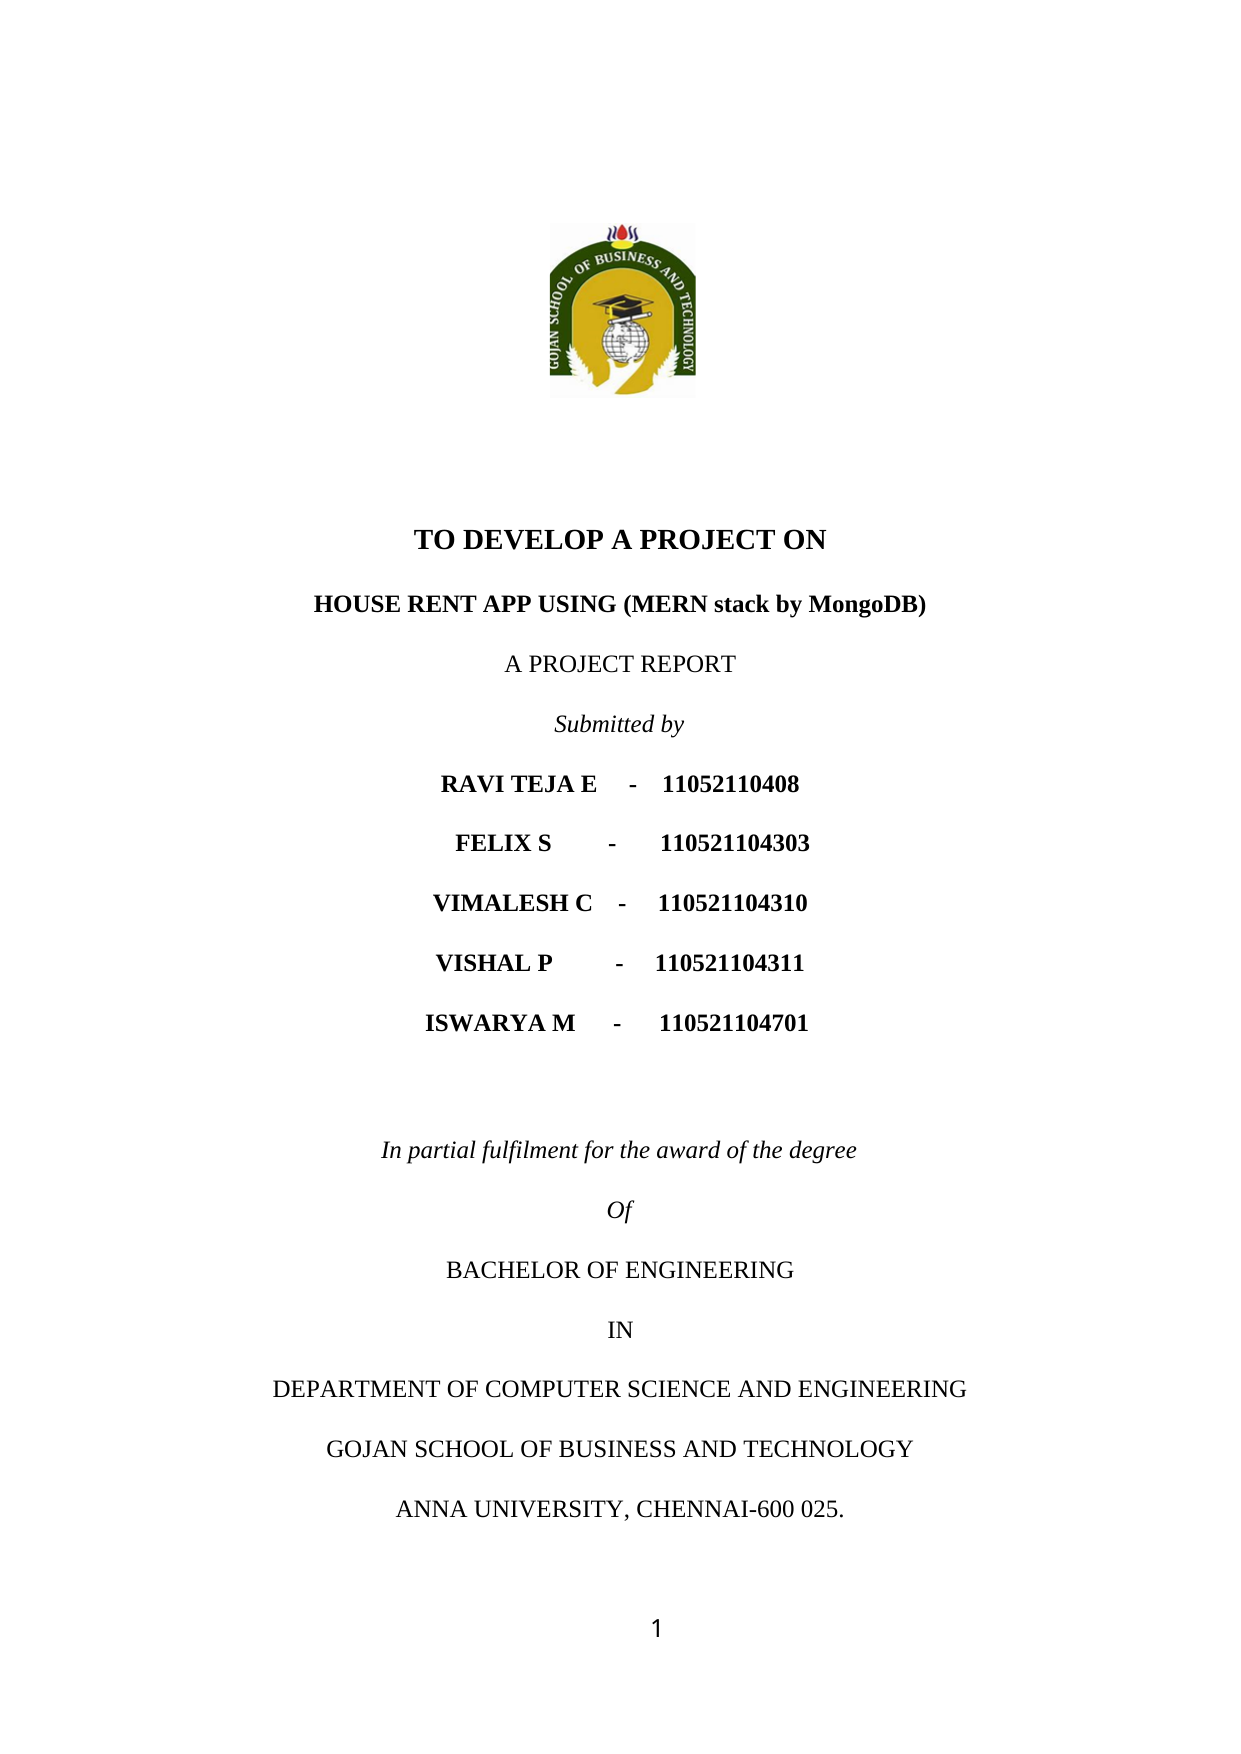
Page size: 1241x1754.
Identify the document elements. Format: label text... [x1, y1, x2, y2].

text VIMALESH C - 110521104310 [150, 888, 1090, 917]
text VISHAL P - 110521104311 [150, 948, 1090, 977]
text In partial fulfilment for the award of the degree [150, 1135, 1090, 1164]
text ISWARYA M - 110521104701 [150, 1008, 1090, 1037]
text A PROJECT REPORT [150, 649, 1090, 678]
text ANNA UNIVERSITY, CHENNAI-600 025. [150, 1494, 1090, 1523]
text GOJAN SCHOOL OF BUSINESS AND TECHNOLOGY [150, 1434, 1090, 1463]
text TO DEVELOP A PROJECT ON [150, 522, 1090, 556]
text HOUSE RENT APP USING (MERN stack by MongoDB) [150, 589, 1090, 618]
text BACHELOR OF ENGINEERING [150, 1255, 1090, 1284]
text RAVI TEJA E - 11052110408 [150, 769, 1090, 797]
text FELIX S - 110521104303 [150, 828, 1090, 857]
picture [549, 223, 696, 398]
text IN [150, 1315, 1090, 1343]
text Submitted by [150, 709, 1090, 738]
text DEPARTMENT OF COMPUTER SCIENCE AND ENGINEERING [150, 1374, 1090, 1403]
text Of [150, 1195, 1090, 1224]
